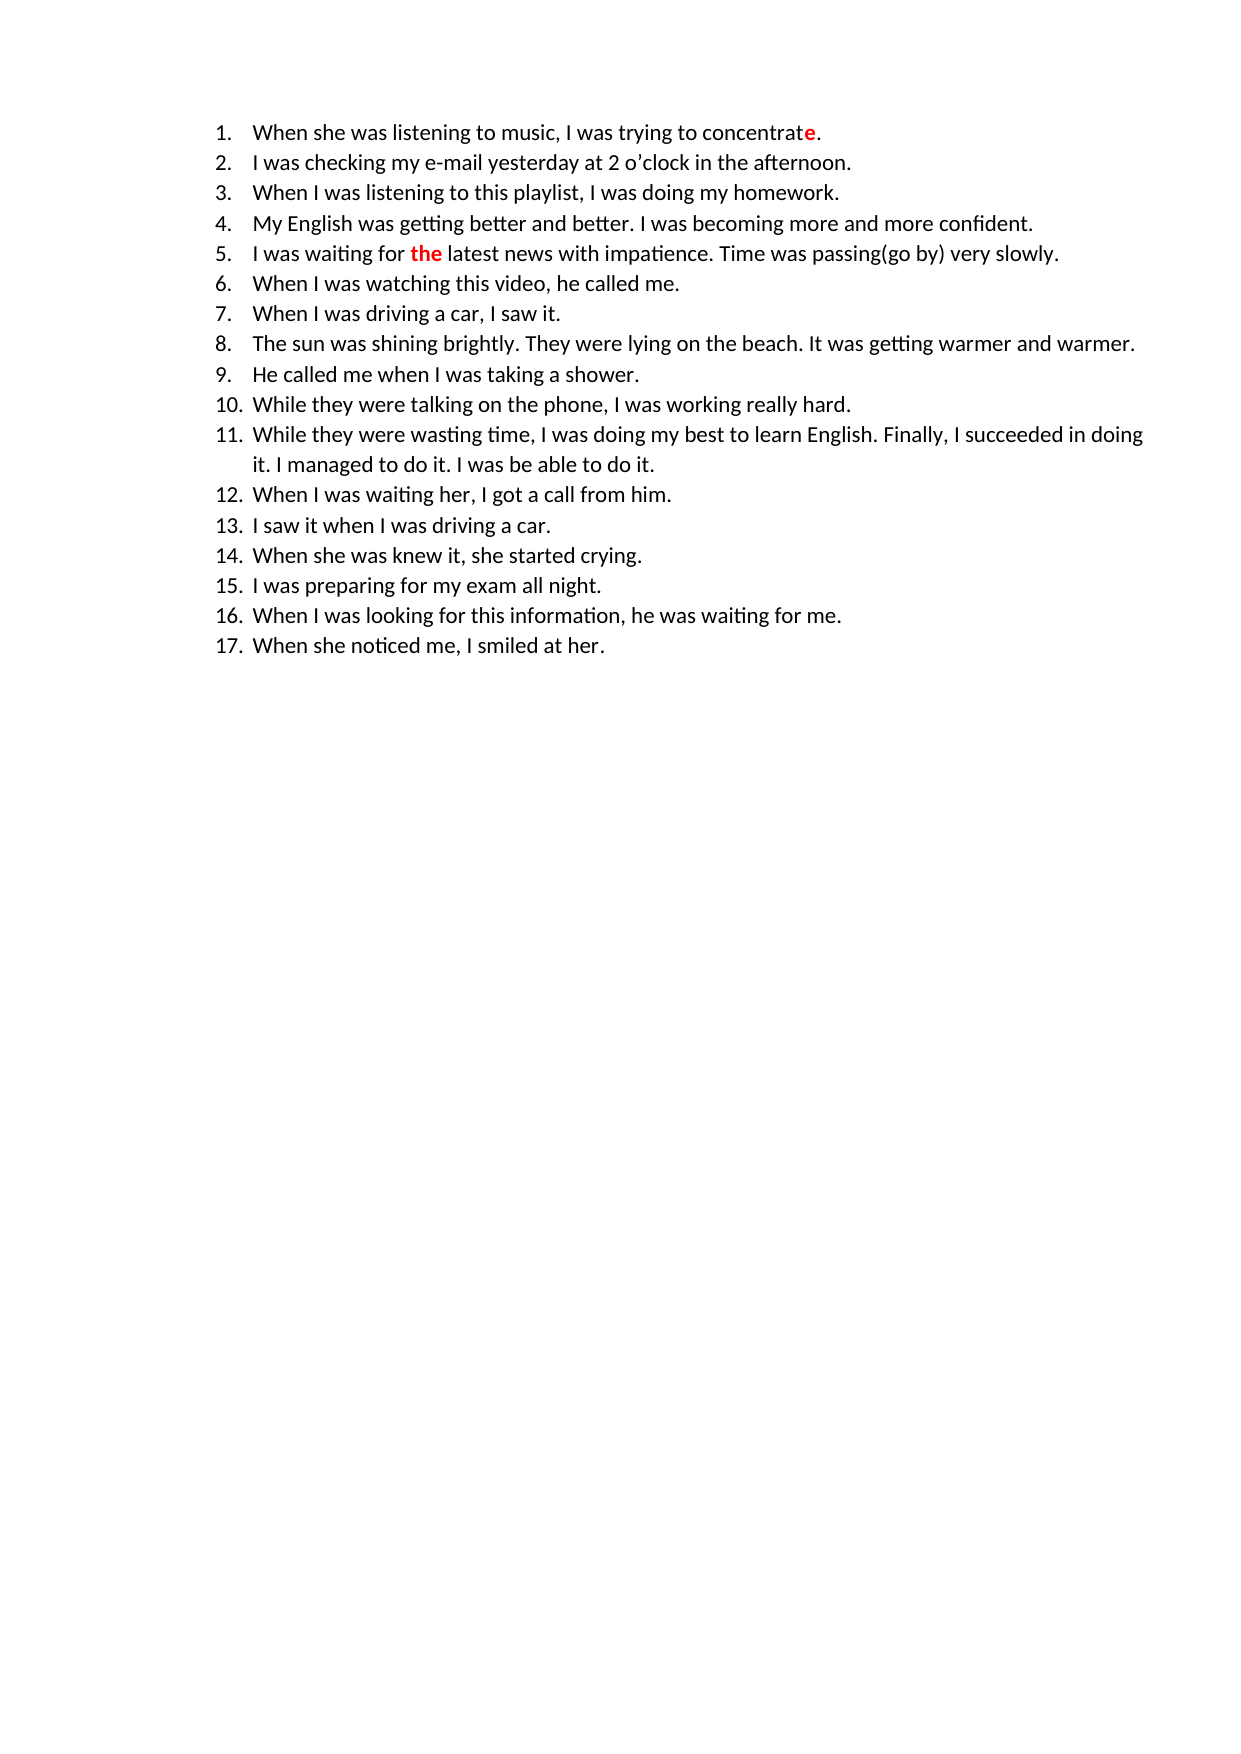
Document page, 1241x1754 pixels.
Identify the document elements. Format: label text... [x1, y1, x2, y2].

list I was checking my e-mail yesterday at 2 o’clock in the afternoon. [215, 148, 1152, 176]
list When I was looking for this information, he was waiting for me. [215, 601, 1152, 629]
list He called me when I was taking a shower. [215, 360, 1152, 388]
list I was preparing for my exam all night. [215, 571, 1152, 599]
list I saw it when I was driving a car. [215, 511, 1152, 539]
list When I was listening to this playlist, I was doing my homework. [215, 178, 1152, 207]
list When she was listening to music, I was trying to concentrate. [215, 118, 1152, 146]
list When she was knew it, she started crying. [215, 541, 1152, 569]
list While they were wasting time, I was doing my best to learn English. Finally, I succeeded in doing it. I managed to do it. I was be able to do it. [215, 420, 1152, 478]
list When she noticed me, I smiled at her. [215, 632, 1152, 660]
list When I was waiting her, I got a call from him. [215, 481, 1152, 509]
list The sun was shining brightly. They were lying on the beach. It was getting warmer and warmer. [215, 329, 1152, 358]
list When I was watching this video, he called me. [215, 269, 1152, 297]
list I was waiting for the latest news with impatience. Time was passing(go by) very slowly. [215, 239, 1152, 267]
list When I was driving a car, I saw it. [215, 299, 1152, 327]
list My English was getting better and better. I was becoming more and more confident. [215, 209, 1152, 237]
list While they were talking on the phone, I was working really hard. [215, 390, 1152, 418]
